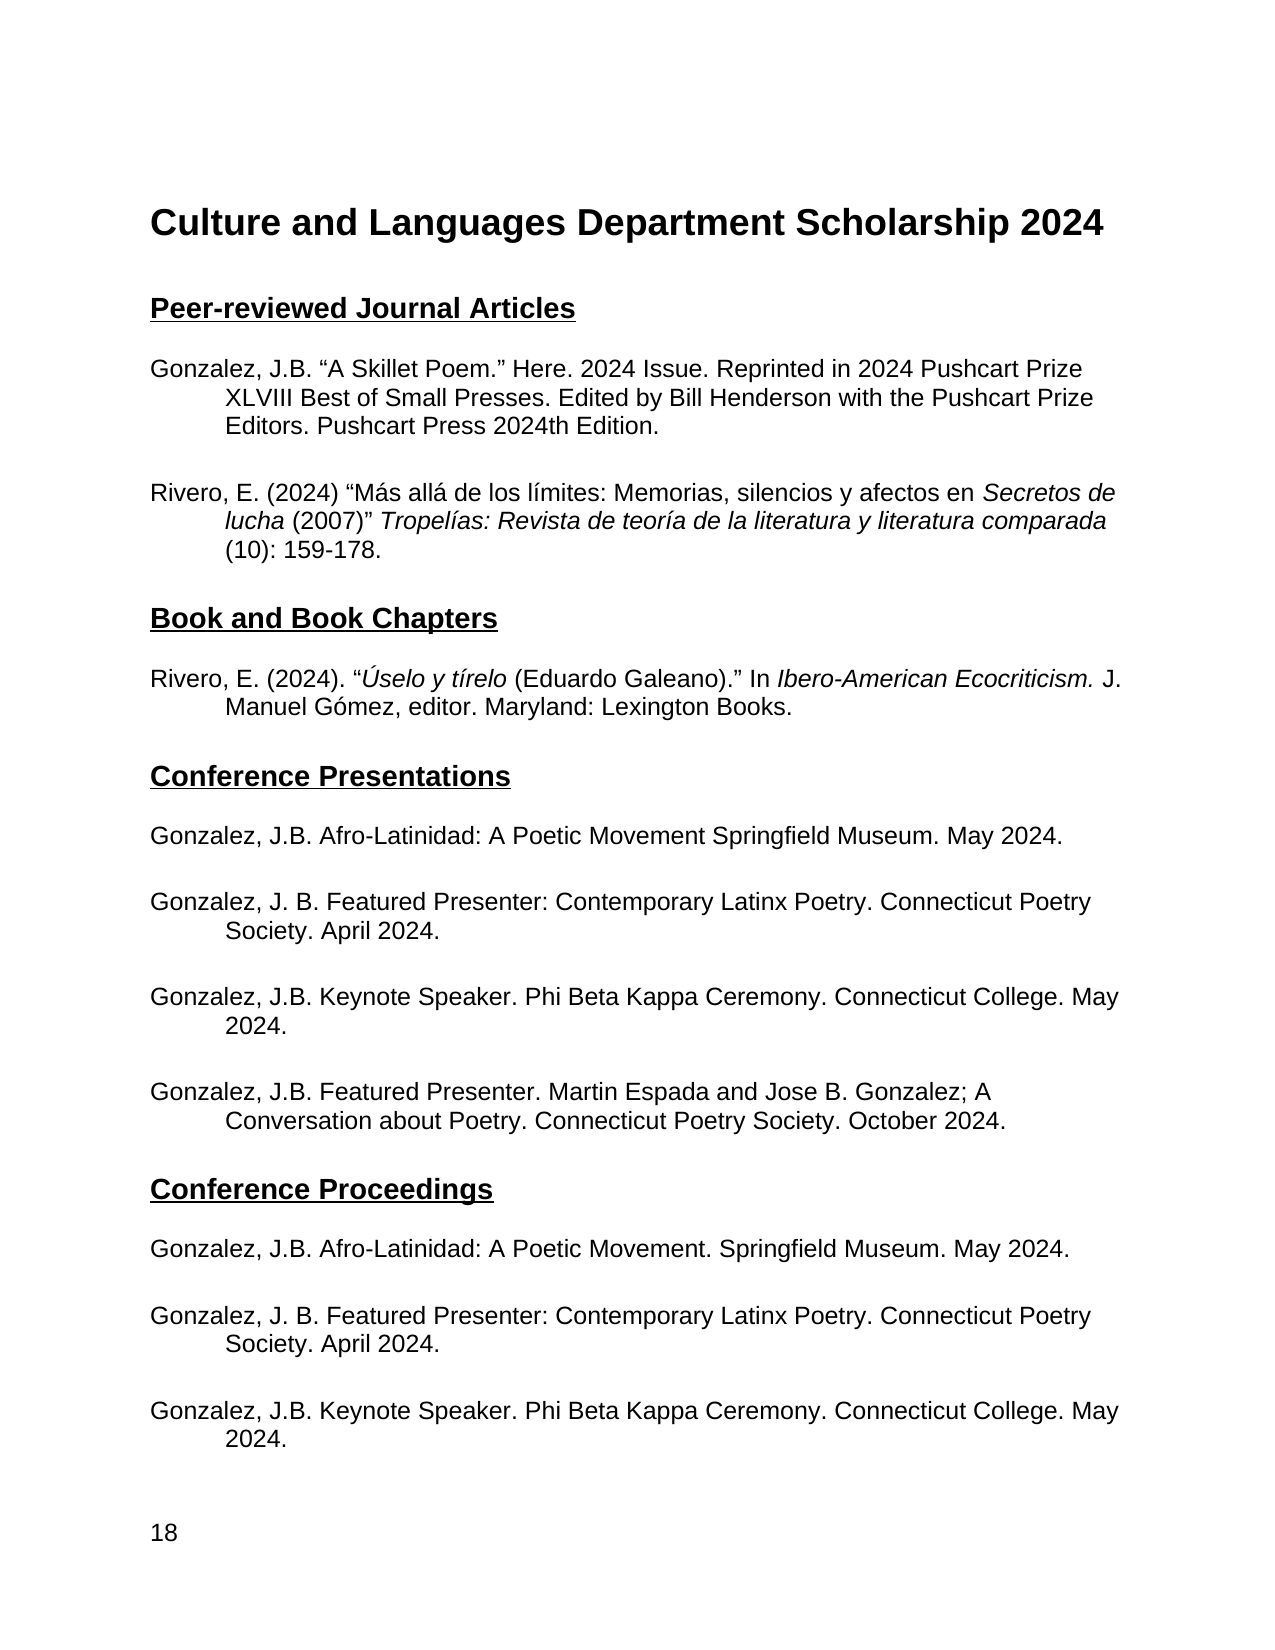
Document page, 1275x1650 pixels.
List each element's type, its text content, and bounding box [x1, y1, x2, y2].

subtitle Book and Book Chapters [150, 601, 1134, 635]
text Gonzalez, J.B. “A Skillet Poem.” Here. 2024 Issue. Reprinted in 2024 Pushcart Prize XLVIII Best of Small Presses. Edited by Bill Henderson with the Pushcart Prize Editors. Pushcart Press 2024th Edition. [150, 354, 1134, 440]
text Gonzalez, J.B. Afro-Latinidad: A Poetic Movement. Springfield Museum. May 2024. [150, 1234, 1134, 1263]
text Gonzalez, J. B. Featured Presenter: Contemporary Latinx Poetry. Connecticut Poetry Society. April 2024. [150, 1301, 1134, 1358]
subtitle Conference Proceedings [150, 1172, 1134, 1206]
text Gonzalez, J. B. Featured Presenter: Contemporary Latinx Poetry. Connecticut Poetry Society. April 2024. [150, 887, 1134, 944]
subtitle Culture and Languages Department Scholarship 2024 [150, 200, 1134, 243]
subtitle Peer-reviewed Journal Articles [150, 291, 1134, 325]
text Rivero, E. (2024). “Úselo y tírelo (Eduardo Galeano).” In Ibero-American Ecocriticism. J. Manuel Gómez, editor. Maryland: Lexington Books. [150, 663, 1134, 721]
text Gonzalez, J.B. Afro-Latinidad: A Poetic Movement Springfield Museum. May 2024. [150, 821, 1134, 849]
text Gonzalez, J.B. Keynote Speaker. Phi Beta Kappa Ceremony. Connecticut College. May 2024. [150, 982, 1134, 1039]
subtitle Conference Presentations [150, 758, 1134, 792]
text Gonzalez, J.B. Featured Presenter. Martin Espada and Jose B. Gonzalez; A Conversation about Poetry. Connecticut Poetry Society. October 2024. [150, 1077, 1134, 1134]
text Gonzalez, J.B. Keynote Speaker. Phi Beta Kappa Ceremony. Connecticut College. May 2024. [150, 1396, 1134, 1453]
text Rivero, E. (2024) “Más allá de los límites: Memorias, silencios y afectos en Secretos de lucha (2007)” Tropelías: Revista de teoría de la literatura y literatura comparada (10): 159-178. [150, 477, 1134, 564]
